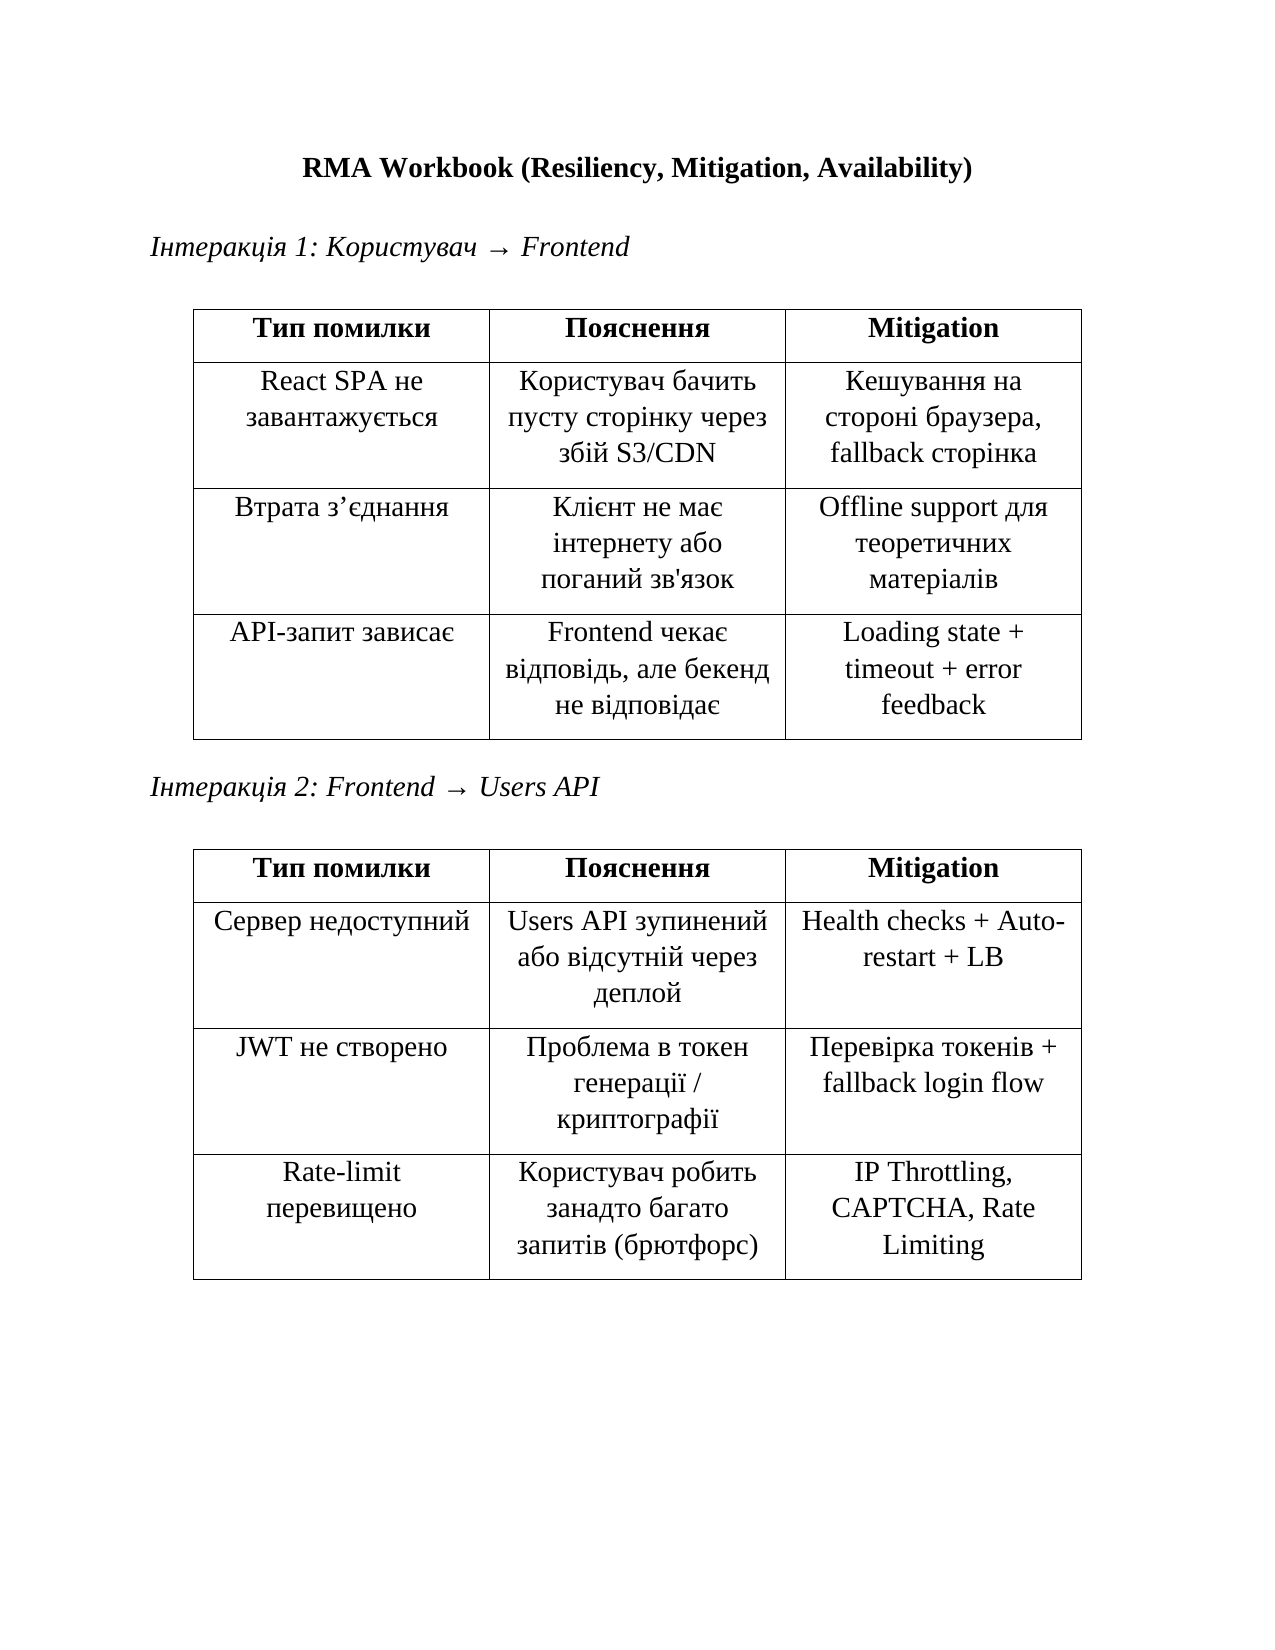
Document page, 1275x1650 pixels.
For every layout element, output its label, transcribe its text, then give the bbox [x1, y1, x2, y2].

table_cell Frontend чекає відповідь, але бекенд не відповідає [490, 615, 785, 739]
table_header Пояснення [490, 310, 785, 362]
table_cell Проблема в токен генерації / криптографії [490, 1029, 785, 1153]
table_cell IP Throttling, CAPTCHA, Rate Limiting [786, 1155, 1081, 1279]
table_header Mitigation [786, 850, 1081, 902]
table_cell Кешування на стороні браузера, fallback сторінка [786, 363, 1081, 488]
list Інтеракція 2: Frontend → Users API [150, 769, 1125, 803]
table_cell Втрата з’єднання [194, 489, 489, 613]
table_cell React SPA не завантажується [194, 363, 489, 488]
table_cell Користувач робить занадто багато запитів (брютфорс) [490, 1155, 785, 1279]
table_header Mitigation [786, 310, 1081, 362]
table_cell JWT не створено [194, 1029, 489, 1153]
table_header Тип помилки [194, 310, 489, 362]
table_cell Rate-limit перевищено [194, 1155, 489, 1279]
table_cell Offline support для теоретичних матеріалів [786, 489, 1081, 613]
table_cell Loading state + timeout + error feedback [786, 615, 1081, 739]
subtitle RMA Workbook (Resiliency, Mitigation, Availability) [150, 150, 1125, 183]
table_header Тип помилки [194, 850, 489, 902]
table_cell Користувач бачить пусту сторінку через збій S3/CDN [490, 363, 785, 488]
table_cell Health checks + Auto-restart + LB [786, 903, 1081, 1028]
table_cell API-запит зависає [194, 615, 489, 739]
table_cell Сервер недоступний [194, 903, 489, 1028]
table_cell Users API зупинений або відсутній через деплой [490, 903, 785, 1028]
table_cell Перевірка токенів + fallback login flow [786, 1029, 1081, 1153]
table_header Пояснення [490, 850, 785, 902]
table_cell Клієнт не має інтернету або поганий зв'язок [490, 489, 785, 613]
list Інтеракція 1: Користувач → Frontend [150, 229, 1125, 263]
